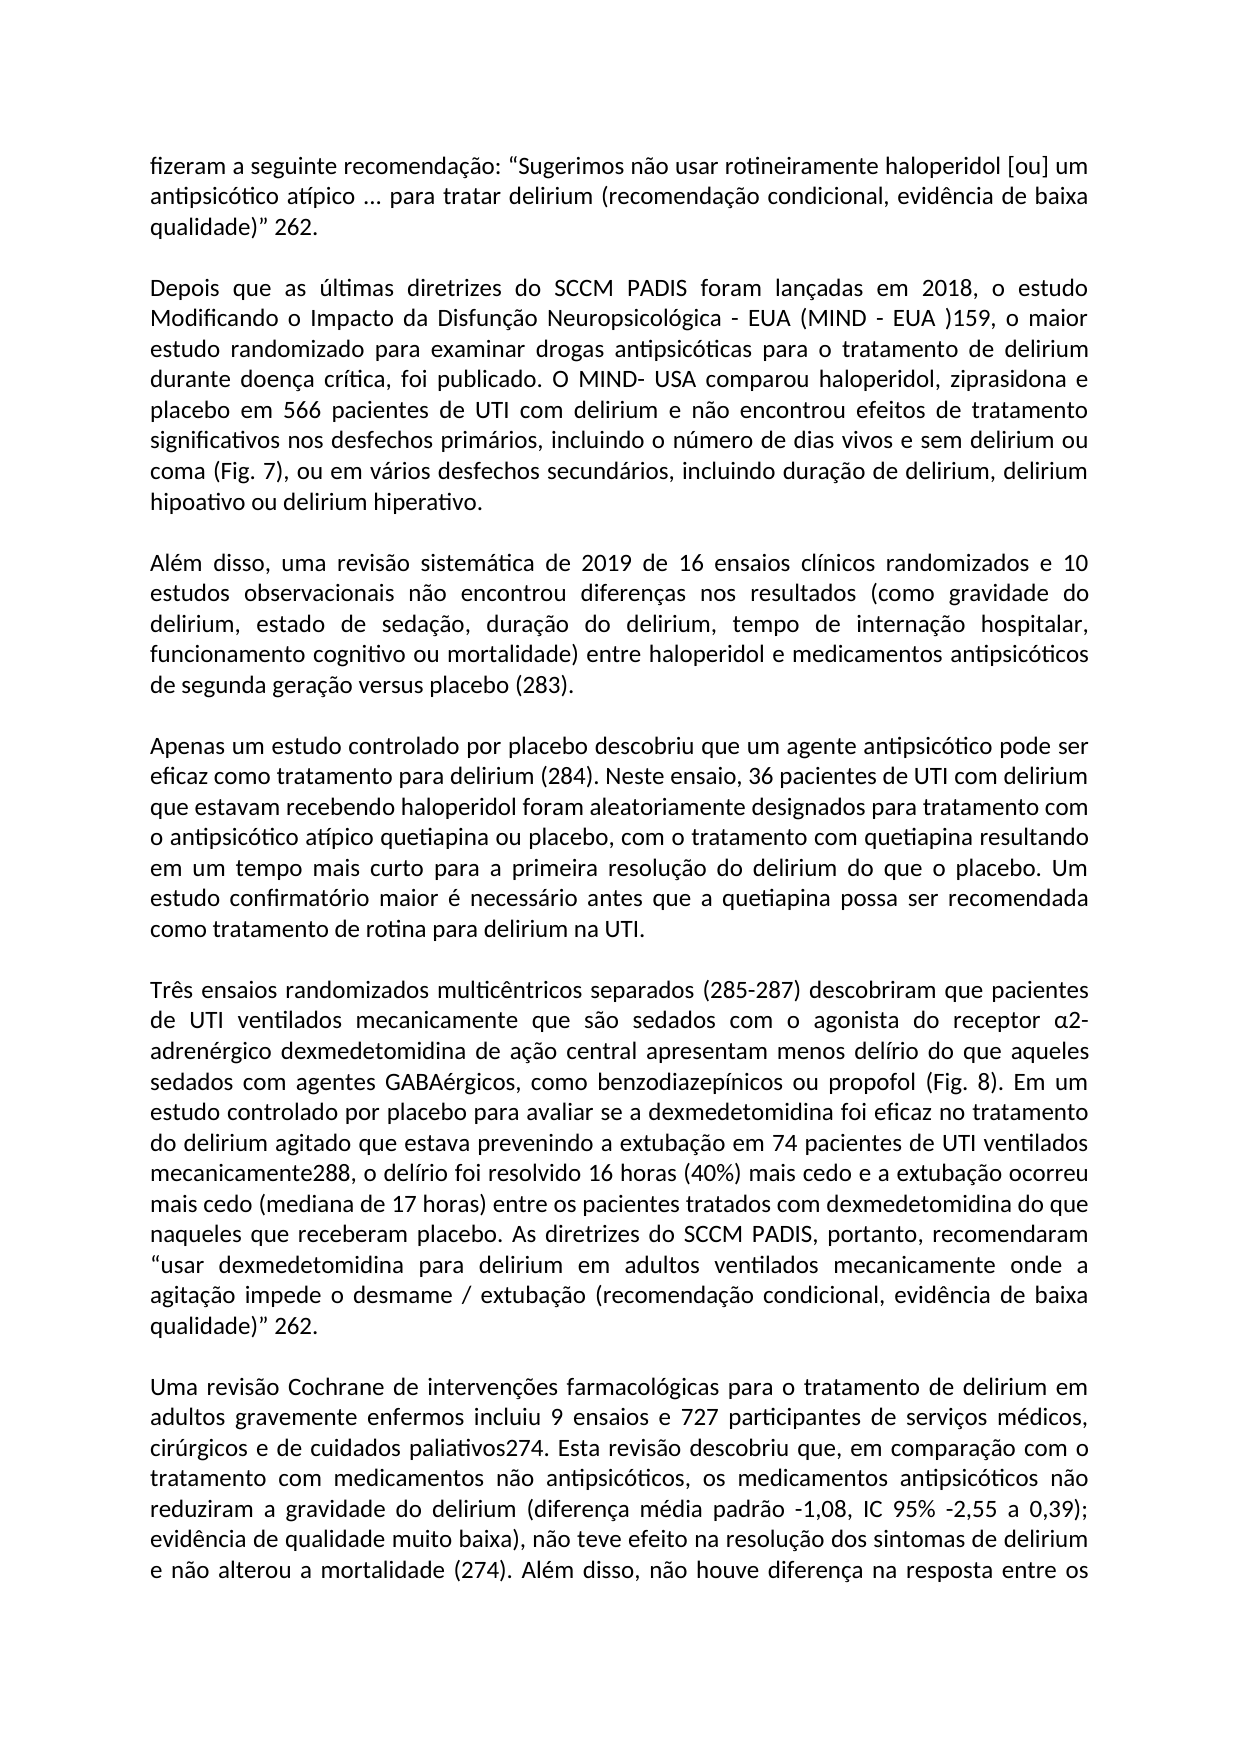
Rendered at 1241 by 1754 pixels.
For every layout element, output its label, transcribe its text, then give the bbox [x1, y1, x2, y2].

text Três ensaios randomizados multicêntricos separados (285-287) descobriram que pacientes de UTI ventilados mecanicamente que são sedados com o agonista do receptor α2-adrenérgico dexmedetomidina de ação central apresentam menos delírio do que aqueles sedados com agentes GABAérgicos, como benzodiazepínicos ou propofol (Fig. 8). Em um estudo controlado por placebo para avaliar se a dexmedetomidina foi eficaz no tratamento do delirium agitado que estava prevenindo a extubação em 74 pacientes de UTI ventilados mecanicamente288, o delírio foi resolvido 16 horas (40%) mais cedo e a extubação ocorreu mais cedo (mediana de 17 horas) entre os pacientes tratados com dexmedetomidina do que naqueles que receberam placebo. As diretrizes do SCCM PADIS, portanto, recomendaram “usar dexmedetomidina para delirium em adultos ventilados mecanicamente onde a agitação impede o desmame / extubação (recomendação condicional, evidência de baixa qualidade)” 262. [150, 974, 1090, 1340]
text Além disso, uma revisão sistemática de 2019 de 16 ensaios clínicos randomizados e 10 estudos observacionais não encontrou diferenças nos resultados (como gravidade do delirium, estado de sedação, duração do delirium, tempo de internação hospitalar, funcionamento cognitivo ou mortalidade) entre haloperidol e medicamentos antipsicóticos de segunda geração versus placebo (283). [150, 547, 1090, 699]
text Apenas um estudo controlado por placebo descobriu que um agente antipsicótico pode ser eficaz como tratamento para delirium (284). Neste ensaio, 36 pacientes de UTI com delirium que estavam recebendo haloperidol foram aleatoriamente designados para tratamento com o antipsicótico atípico quetiapina ou placebo, com o tratamento com quetiapina resultando em um tempo mais curto para a primeira resolução do delirium do que o placebo. Um estudo confirmatório maior é necessário antes que a quetiapina possa ser recomendada como tratamento de rotina para delirium na UTI. [150, 730, 1090, 943]
